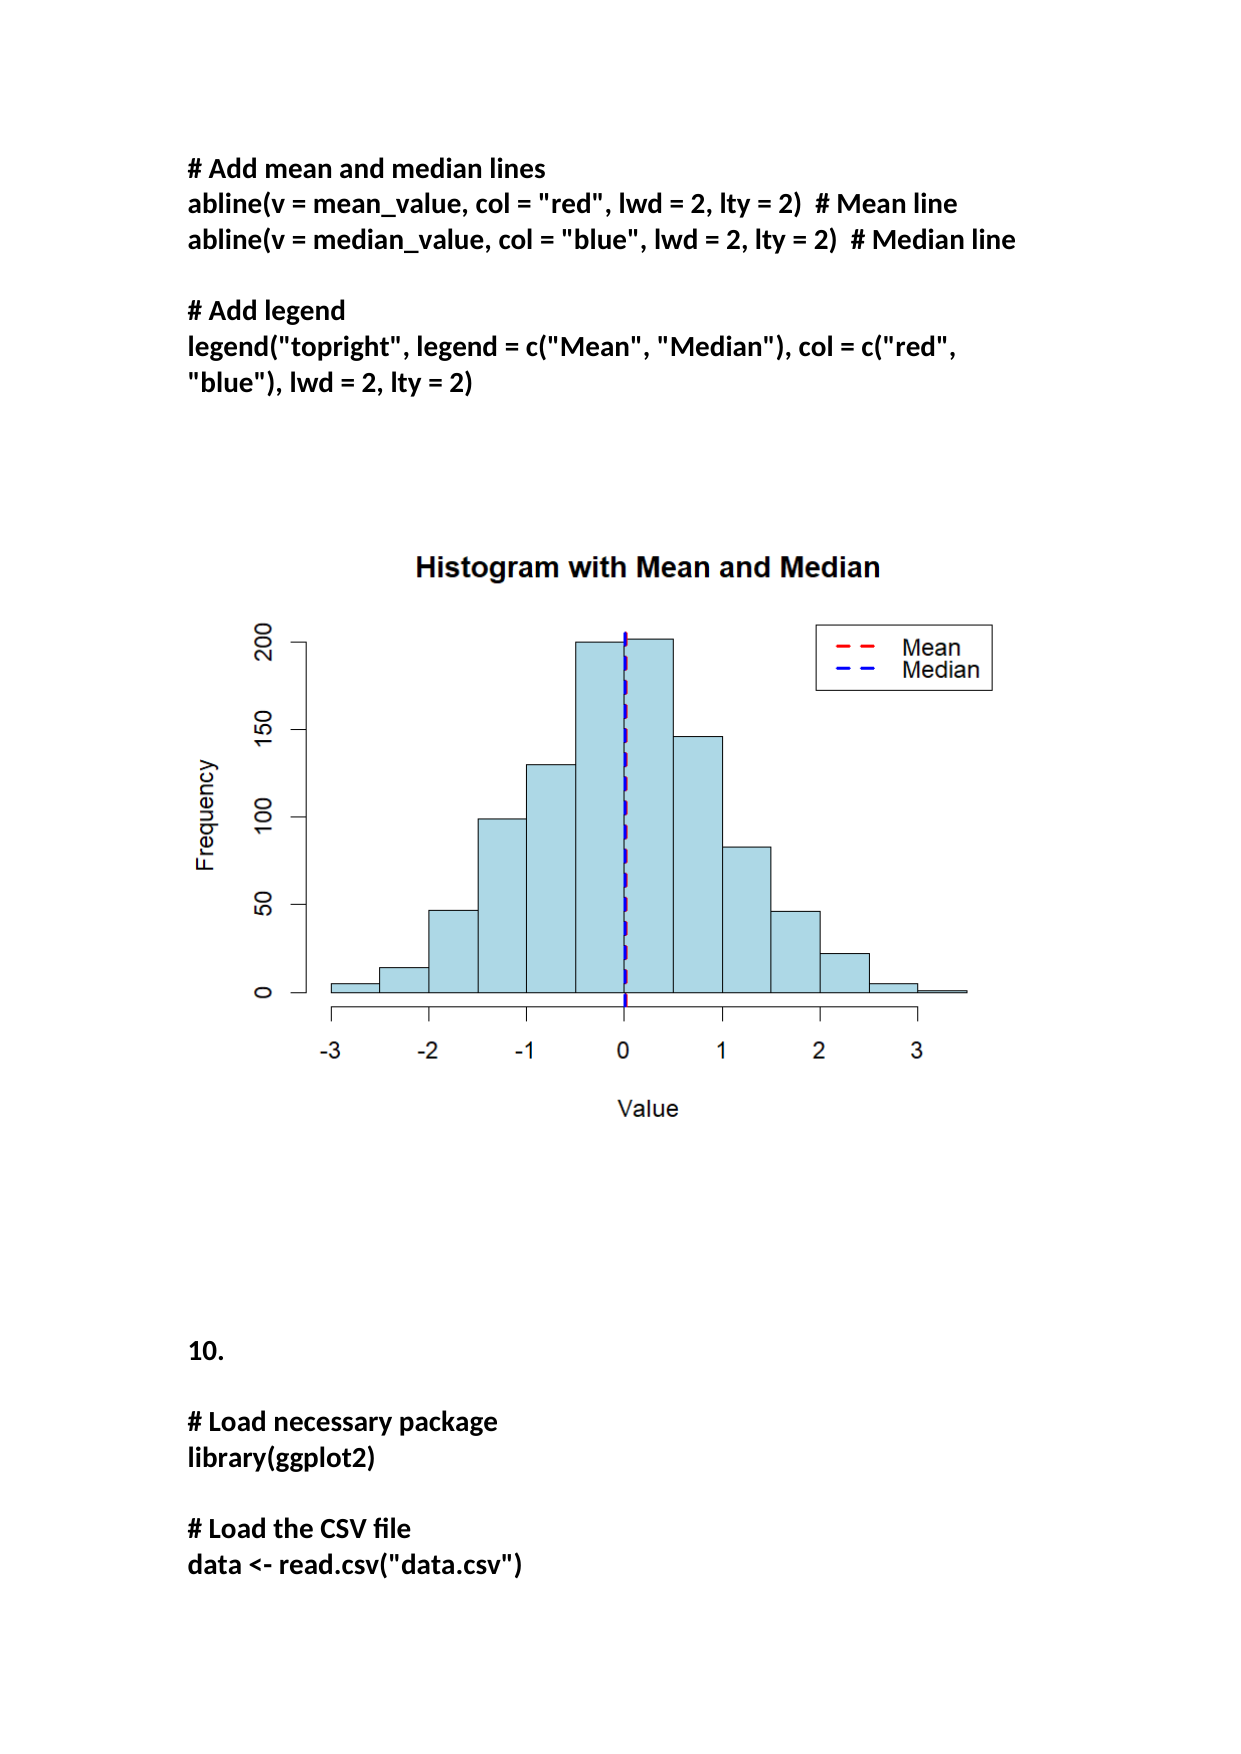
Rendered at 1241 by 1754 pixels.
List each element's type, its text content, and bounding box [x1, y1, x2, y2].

list # Load the CSV file [187, 1510, 1053, 1546]
picture [187, 506, 1053, 1154]
list # Load necessary package [187, 1403, 1053, 1439]
list data <- read.csv("data.csv") [187, 1546, 1053, 1581]
list abline(v = median_value, col = "blue", lwd = 2, lty = 2) # Median line [187, 221, 1053, 257]
list library(ggplot2) [187, 1439, 1053, 1474]
list # Add mean and median lines [187, 150, 1053, 186]
list abline(v = mean_value, col = "red", lwd = 2, lty = 2) # Mean line [187, 186, 1053, 221]
list legend("topright", legend = c("Mean", "Median"), col = c("red", "blue"), lwd = 2, lty = 2) [187, 328, 1053, 399]
list # Add legend [187, 292, 1053, 328]
list 10. [187, 1332, 1053, 1368]
